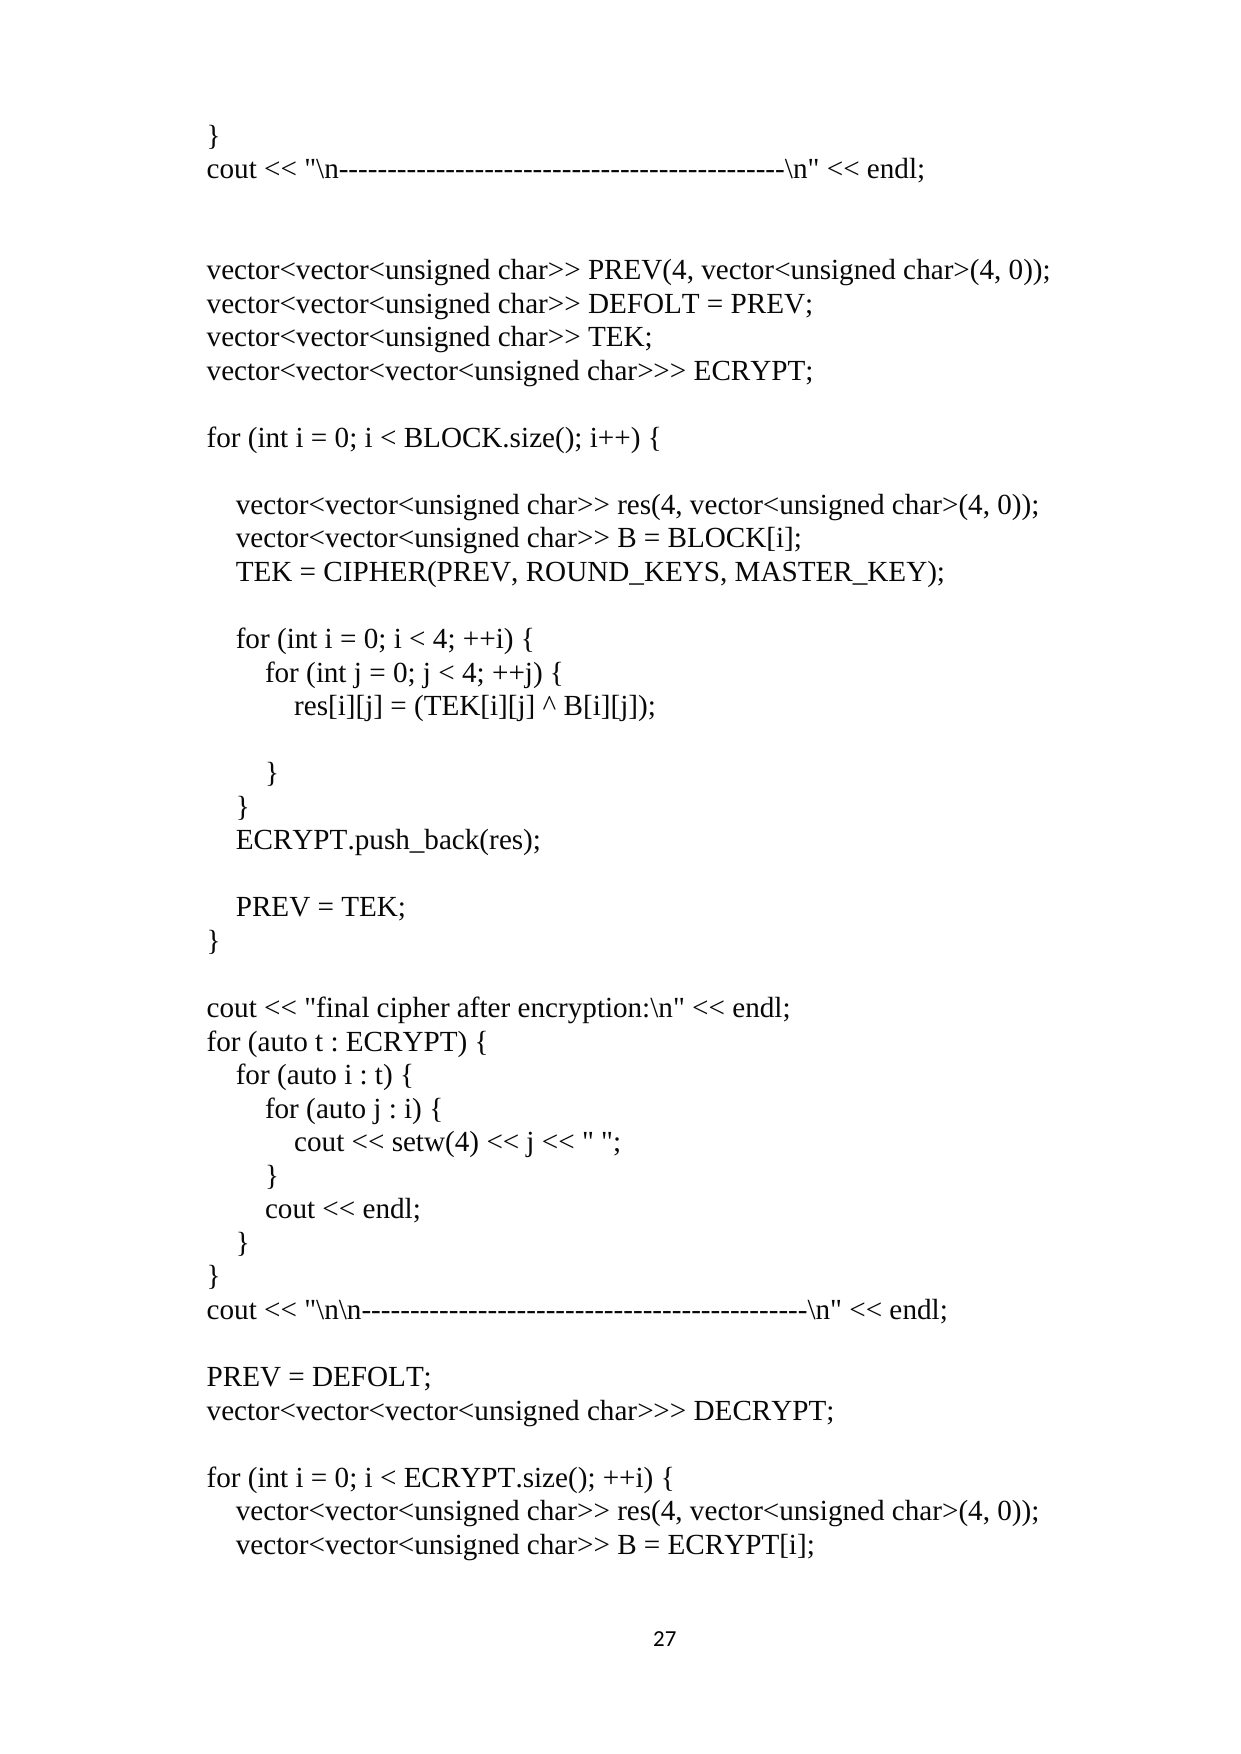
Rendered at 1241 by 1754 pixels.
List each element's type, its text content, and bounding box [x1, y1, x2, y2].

text } [177, 1258, 1152, 1292]
text cout << setw(4) << j << " "; [177, 1124, 1152, 1158]
text vector<vector<unsigned char>> res(4, vector<unsigned char>(4, 0)); [177, 487, 1152, 521]
text } [177, 755, 1152, 789]
text vector<vector<vector<unsigned char>>> DECRYPT; [177, 1393, 1152, 1426]
text cout << endl; [177, 1191, 1152, 1225]
text vector<vector<unsigned char>> B = ECRYPT[i]; [177, 1527, 1152, 1560]
text vector<vector<unsigned char>> PREV(4, vector<unsigned char>(4, 0)); [177, 252, 1152, 286]
text TEK = CIPHER(PREV, ROUND_KEYS, MASTER_KEY); [177, 554, 1152, 588]
text for (int i = 0; i < 4; ++i) { [177, 621, 1152, 655]
text } [177, 1158, 1152, 1191]
text for (auto j : i) { [177, 1091, 1152, 1124]
text res[i][j] = (TEK[i][j] ^ B[i][j]); [177, 688, 1152, 722]
text vector<vector<vector<unsigned char>>> ECRYPT; [177, 353, 1152, 386]
text } [177, 789, 1152, 822]
text vector<vector<unsigned char>> res(4, vector<unsigned char>(4, 0)); [177, 1493, 1152, 1527]
text vector<vector<unsigned char>> B = BLOCK[i]; [177, 521, 1152, 554]
text vector<vector<unsigned char>> TEK; [177, 319, 1152, 353]
text ECRYPT.push_back(res); [177, 822, 1152, 856]
text PREV = DEFOLT; [177, 1359, 1152, 1393]
text } [177, 118, 1152, 152]
text cout << "\n----------------------------------------------\n" << endl; [177, 152, 1152, 185]
text PREV = TEK; [177, 889, 1152, 923]
text for (int i = 0; i < ECRYPT.size(); ++i) { [177, 1460, 1152, 1493]
text vector<vector<unsigned char>> DEFOLT = PREV; [177, 286, 1152, 319]
text for (auto t : ECRYPT) { [177, 1024, 1152, 1057]
text for (int j = 0; j < 4; ++j) { [177, 655, 1152, 688]
text for (int i = 0; i < BLOCK.size(); i++) { [177, 420, 1152, 453]
text } [177, 923, 1152, 957]
text cout << "\n\n----------------------------------------------\n" << endl; [177, 1292, 1152, 1326]
text for (auto i : t) { [177, 1057, 1152, 1091]
text cout << "final cipher after encryption:\n" << endl; [177, 990, 1152, 1024]
text } [177, 1225, 1152, 1258]
